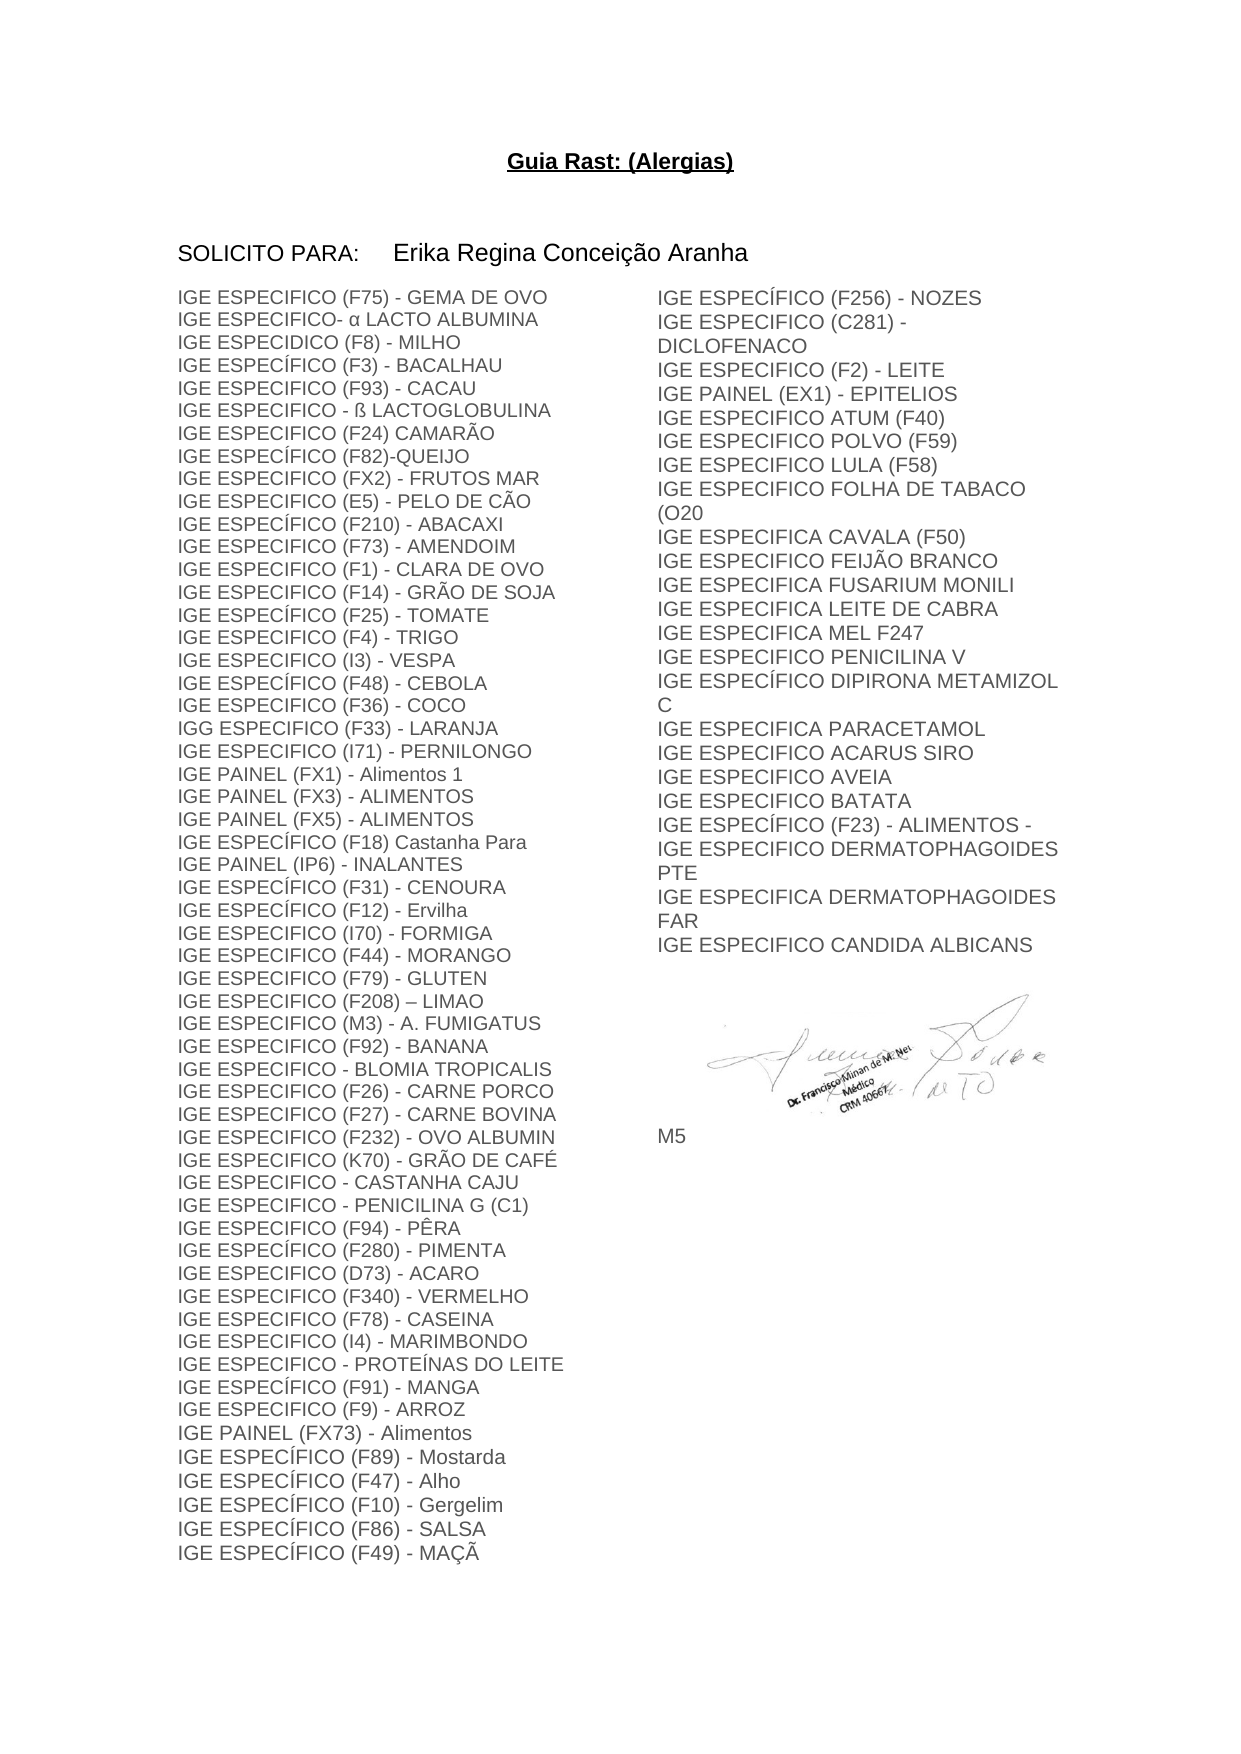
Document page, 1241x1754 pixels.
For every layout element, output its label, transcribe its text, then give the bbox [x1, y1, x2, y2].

text IGE ESPECIFICA MEL F247 [657, 621, 1063, 645]
text IGE ESPECIFICO (C281) - DICLOFENACO [657, 309, 1063, 357]
text IGE ESPECIFICA DERMATOPHAGOIDES FAR [657, 884, 1063, 932]
text IGE ESPECIFICO (I70) - FORMIGA [177, 921, 583, 944]
text IGE ESPECIFICO (F1) - CLARA DE OVO [177, 558, 583, 581]
text IGE ESPECIFICO CANDIDA ALBICANS M5 [657, 1124, 1063, 1148]
text IGE ESPECÍFICO (F10) - Gergelim [177, 1493, 583, 1517]
text IGE ESPECIFICA FUSARIUM MONILI [657, 573, 1063, 597]
text IGE PAINEL (EX1) - EPITELIOS [657, 381, 1063, 405]
text IGE ESPECIFICO (F340) - VERMELHO [177, 1285, 583, 1307]
text IGE ESPECIFICA LEITE DE CABRA [657, 597, 1063, 621]
text IGE ESPECIFICO (FX2) - FRUTOS MAR [177, 467, 583, 490]
text IGE ESPECIFICO (F24) CAMARÃO [177, 422, 583, 444]
text IGE ESPECIFICO (F93) - CACAU [177, 376, 583, 399]
text IGE ESPECIFICO (F26) - CARNE PORCO [177, 1080, 583, 1103]
text IGE ESPECÍFICO (F3) - BACALHAU [177, 354, 583, 376]
text IGE ESPECÍFICO (F12) - Ervilha [177, 899, 583, 921]
text IGE ESPECIFICO (F75) - GEMA DE OVO [177, 286, 583, 308]
text IGE ESPECIFICO (F208) – LIMAO [177, 989, 583, 1012]
picture [657, 979, 1075, 1124]
text IGE ESPECIFICO (I71) - PERNILONGO [177, 740, 583, 762]
text IGE ESPECÍFICO (F25) - TOMATE [177, 603, 583, 626]
text IGE ESPECIFICO DERMATOPHAGOIDES PTE [657, 837, 1063, 884]
text IGE ESPECIFICO (F4) - TRIGO [177, 626, 583, 649]
text IGE ESPECÍFICO (F91) - MANGA [177, 1376, 583, 1398]
text IGE PAINEL (FX3) - ALIMENTOS [177, 785, 583, 808]
text IGE ESPECIFICO (E5) - PELO DE CÃO [177, 490, 583, 513]
text IGE ESPECIFICO POLVO (F59) [657, 429, 1063, 453]
text IGE ESPECIFICO ATUM (F40) [657, 405, 1063, 429]
text IGE ESPECÍFICO (F280) - PIMENTA [177, 1239, 583, 1262]
text IGG ESPECIFICO (F33) - LARANJA [177, 717, 583, 740]
text IGE ESPECIFICO (D73) - ACARO [177, 1262, 583, 1285]
text IGE ESPECIFICO (F9) - ARROZ [177, 1398, 583, 1421]
text IGE ESPECIFICO (M3) - A. FUMIGATUS [177, 1012, 583, 1035]
text IGE ESPECIFICA CAVALA (F50) [657, 525, 1063, 549]
text IGE ESPECIFICO - PROTEÍNAS DO LEITE [177, 1353, 583, 1376]
text IGE ESPECIFICO FOLHA DE TABACO (O20 [657, 477, 1063, 525]
text IGE ESPECÍFICO (F86) - SALSA [177, 1517, 583, 1541]
text IGE ESPECIFICO LULA (F58) [657, 453, 1063, 477]
text SOLICITO PARA: Erika Regina Conceição Aranha [177, 238, 1063, 267]
text IGE ESPECÍFICO (F89) - Mostarda [177, 1445, 583, 1469]
text IGE ESPECIFICO (F14) - GRÃO DE SOJA [177, 581, 583, 603]
text IGE ESPECIFICO (I4) - MARIMBONDO [177, 1330, 583, 1353]
text IGE PAINEL (FX5) - ALIMENTOS [177, 808, 583, 831]
text IGE ESPECIFICO PENICILINA V [657, 645, 1063, 669]
text IGE ESPECIFICO (F2) - LEITE [657, 357, 1063, 381]
text IGE ESPECIFICO (F92) - BANANA [177, 1035, 583, 1058]
text IGE ESPECÍFICO (F18) Castanha Para [177, 831, 583, 853]
text IGE ESPECIFICO - CASTANHA CAJU [177, 1171, 583, 1194]
text IGE ESPECÍFICO (F49) - MAÇÃ [177, 1541, 583, 1565]
text IGE PAINEL (FX73) - Alimentos [177, 1421, 583, 1445]
text IGE ESPECÍFICO (F48) - CEBOLA [177, 672, 583, 694]
text IGE ESPECÍFICO (F210) - ABACAXI [177, 513, 583, 535]
text IGE ESPECIFICO (F79) - GLUTEN [177, 967, 583, 989]
text IGE ESPECIFICO CANDIDA ALBICANS M5 [657, 932, 1063, 979]
text IGE ESPECIDICO (F8) - MILHO [177, 331, 583, 354]
text IGE ESPECÍFICO (F82)-QUEIJO [177, 444, 583, 467]
text IGE ESPECÍFICO (F31) - CENOURA [177, 876, 583, 899]
text IGE ESPECIFICO (F73) - AMENDOIM [177, 535, 583, 558]
text IGE ESPECIFICO - ß LACTOGLOBULINA [177, 399, 583, 422]
text IGE ESPECÍFICO DIPIRONA METAMIZOL C [657, 669, 1063, 717]
text IGE PAINEL (IP6) - INALANTES [177, 853, 583, 876]
text IGE ESPECIFICO AVEIA [657, 765, 1063, 789]
text IGE ESPECIFICO - BLOMIA TROPICALIS [177, 1058, 583, 1080]
text IGE ESPECIFICO - PENICILINA G (C1) [177, 1194, 583, 1217]
text IGE ESPECIFICO ACARUS SIRO [657, 741, 1063, 765]
text IGE ESPECÍFICO (F256) - NOZES [657, 286, 1063, 309]
text Guia Rast: (Alergias) [177, 148, 1063, 174]
text IGE ESPECÍFICO (F23) - ALIMENTOS - [657, 813, 1063, 837]
text IGE ESPECIFICA PARACETAMOL [657, 717, 1063, 741]
text IGE ESPECIFICO- α LACTO ALBUMINA [177, 308, 583, 331]
text IGE ESPECIFICO (F78) - CASEINA [177, 1307, 583, 1330]
text IGE ESPECIFICO (F36) - COCO [177, 694, 583, 717]
text IGE ESPECIFICO (F232) - OVO ALBUMIN [177, 1126, 583, 1148]
text IGE ESPECIFICO FEIJÃO BRANCO [657, 549, 1063, 573]
text IGE ESPECIFICO (K70) - GRÃO DE CAFÉ [177, 1148, 583, 1171]
text IGE PAINEL (FX1) - Alimentos 1 [177, 762, 583, 785]
text IGE ESPECIFICO (I3) - VESPA [177, 649, 583, 672]
text IGE ESPECIFICO (F94) - PÊRA [177, 1217, 583, 1239]
text IGE ESPECIFICO (F44) - MORANGO [177, 944, 583, 967]
text IGE ESPECIFICO BATATA [657, 789, 1063, 813]
text IGE ESPECIFICO (F27) - CARNE BOVINA [177, 1103, 583, 1126]
text IGE ESPECÍFICO (F47) - Alho [177, 1469, 583, 1493]
